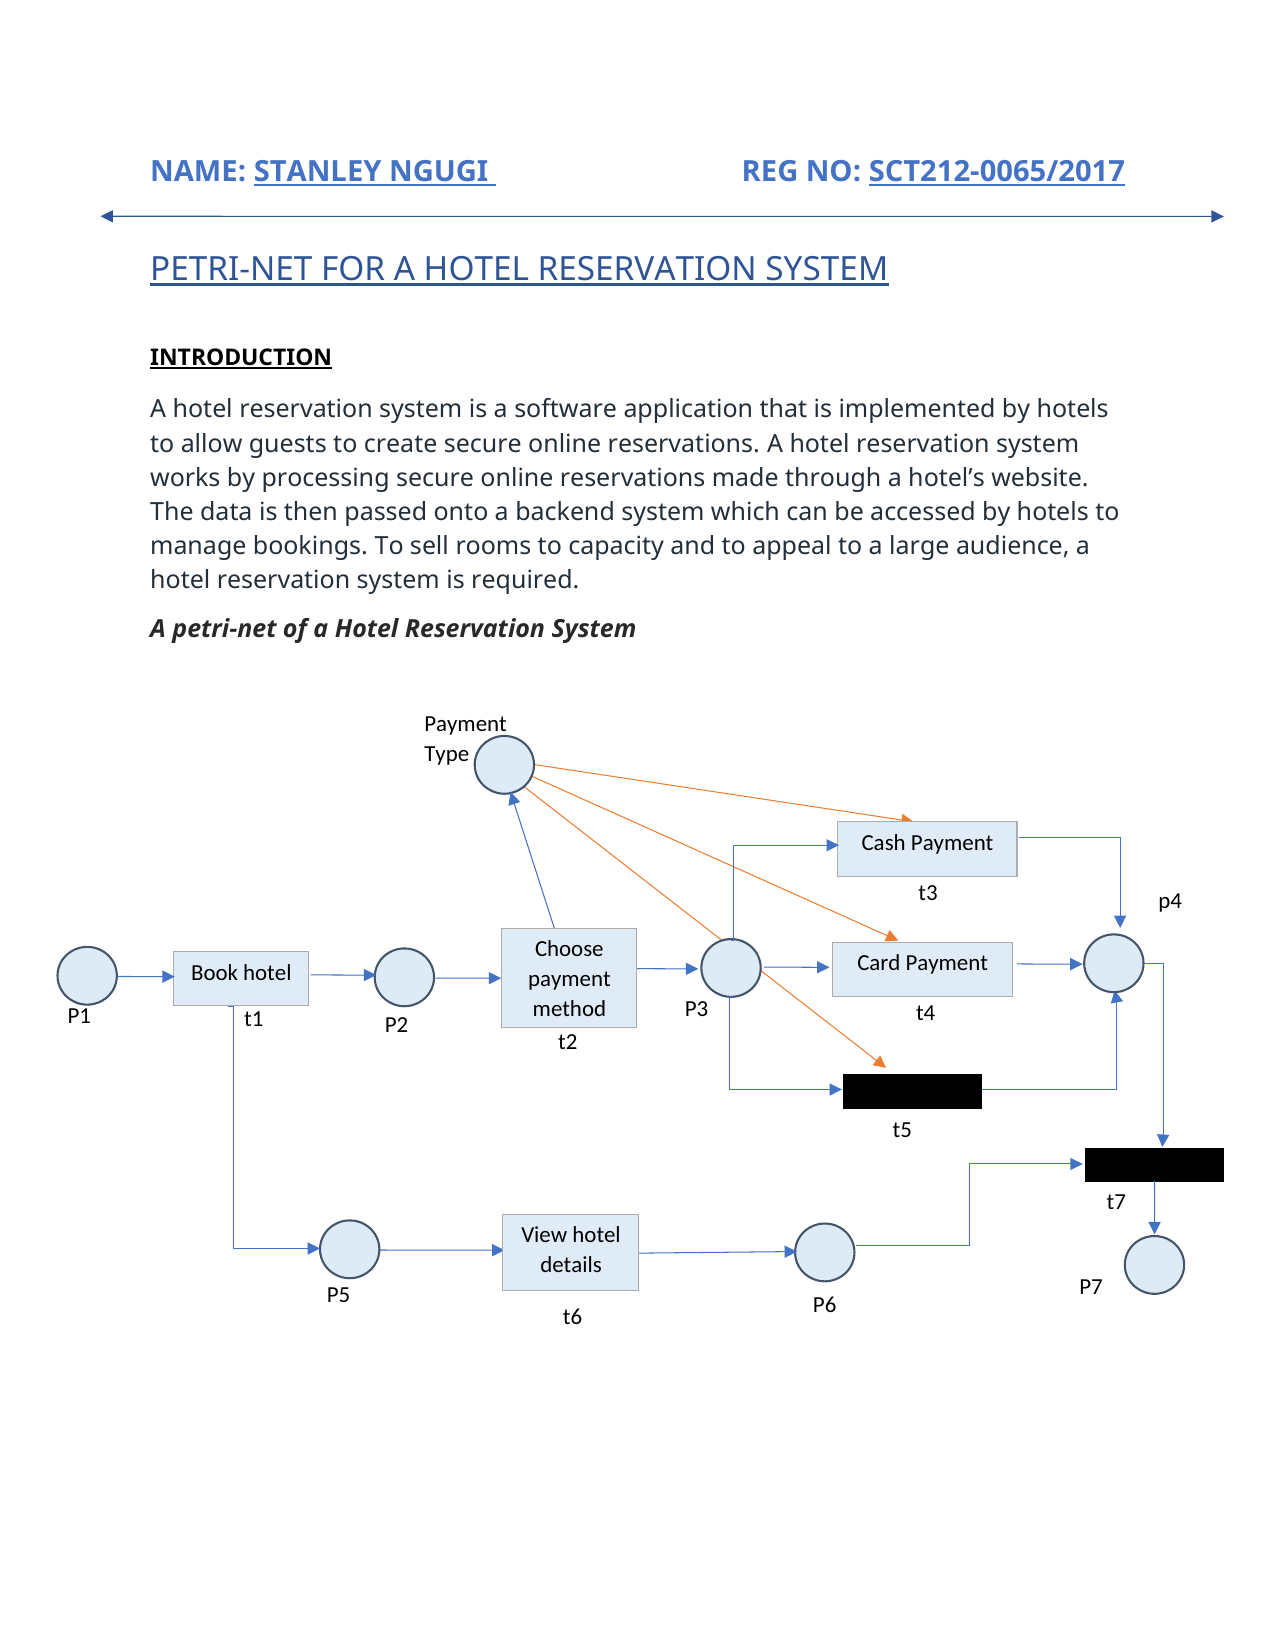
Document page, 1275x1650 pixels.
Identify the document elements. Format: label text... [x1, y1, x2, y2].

subtitle PETRI-NET FOR A HOTEL RESERVATION SYSTEM [150, 245, 1125, 290]
text INTRODUCTION [150, 341, 1125, 372]
text NAME: STANLEY NGUGI REG NO: SCT212-0065/2017 [150, 150, 1125, 190]
text A hotel reservation system is a software application that is implemented by hotels to allow guests to create secure online reservations. A hotel reservation system works by processing secure online reservations made through a hotel’s website. The data is then passed onto a backend system which can be accessed by hotels to manage bookings. To sell rooms to capacity and to appeal to a large audience, a hotel reservation system is required. [150, 391, 1125, 596]
text A petri-net of a Hotel Reservation System [150, 611, 1125, 645]
